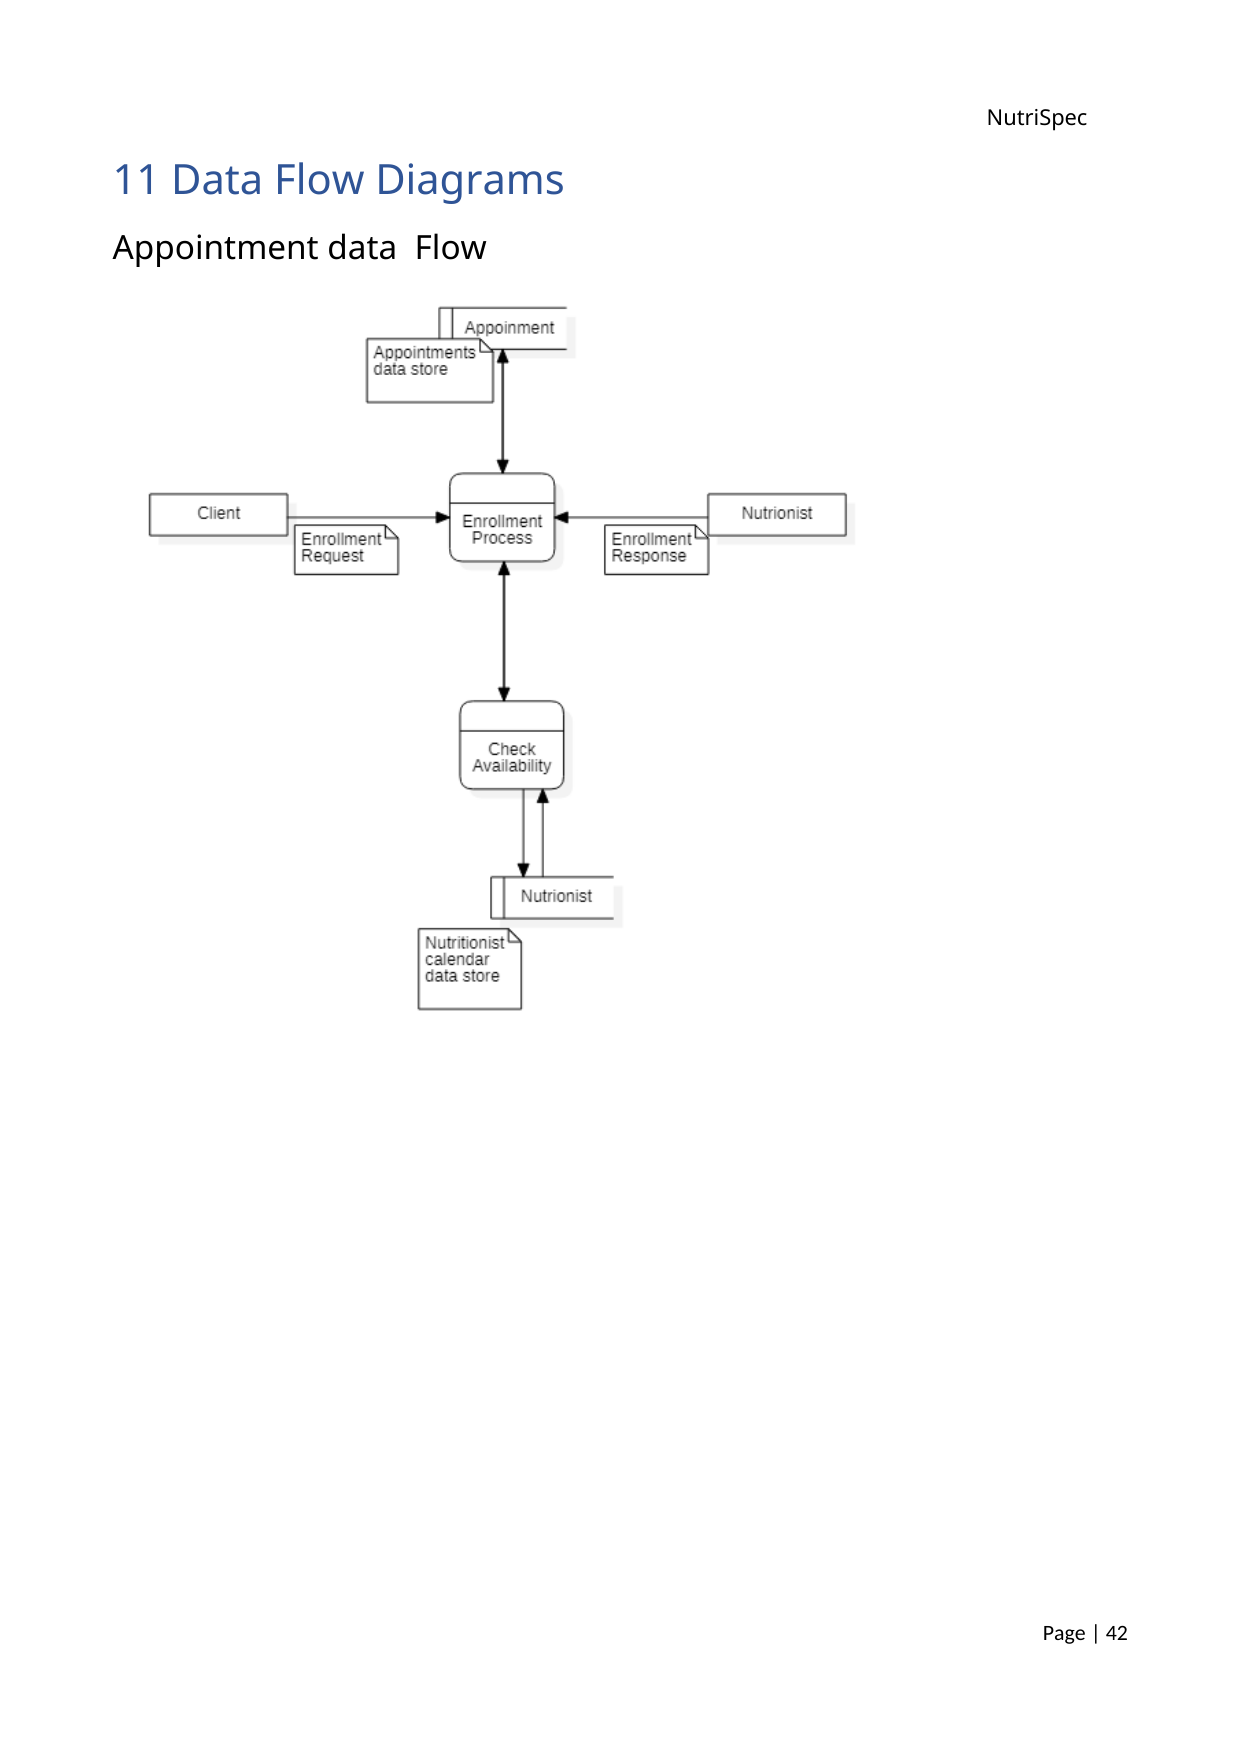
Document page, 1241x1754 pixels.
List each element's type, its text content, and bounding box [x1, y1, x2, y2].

subtitle 11 Data Flow Diagrams [112, 150, 1128, 207]
subtitle Appointment data Flow [112, 223, 1128, 269]
picture [112, 273, 869, 1049]
